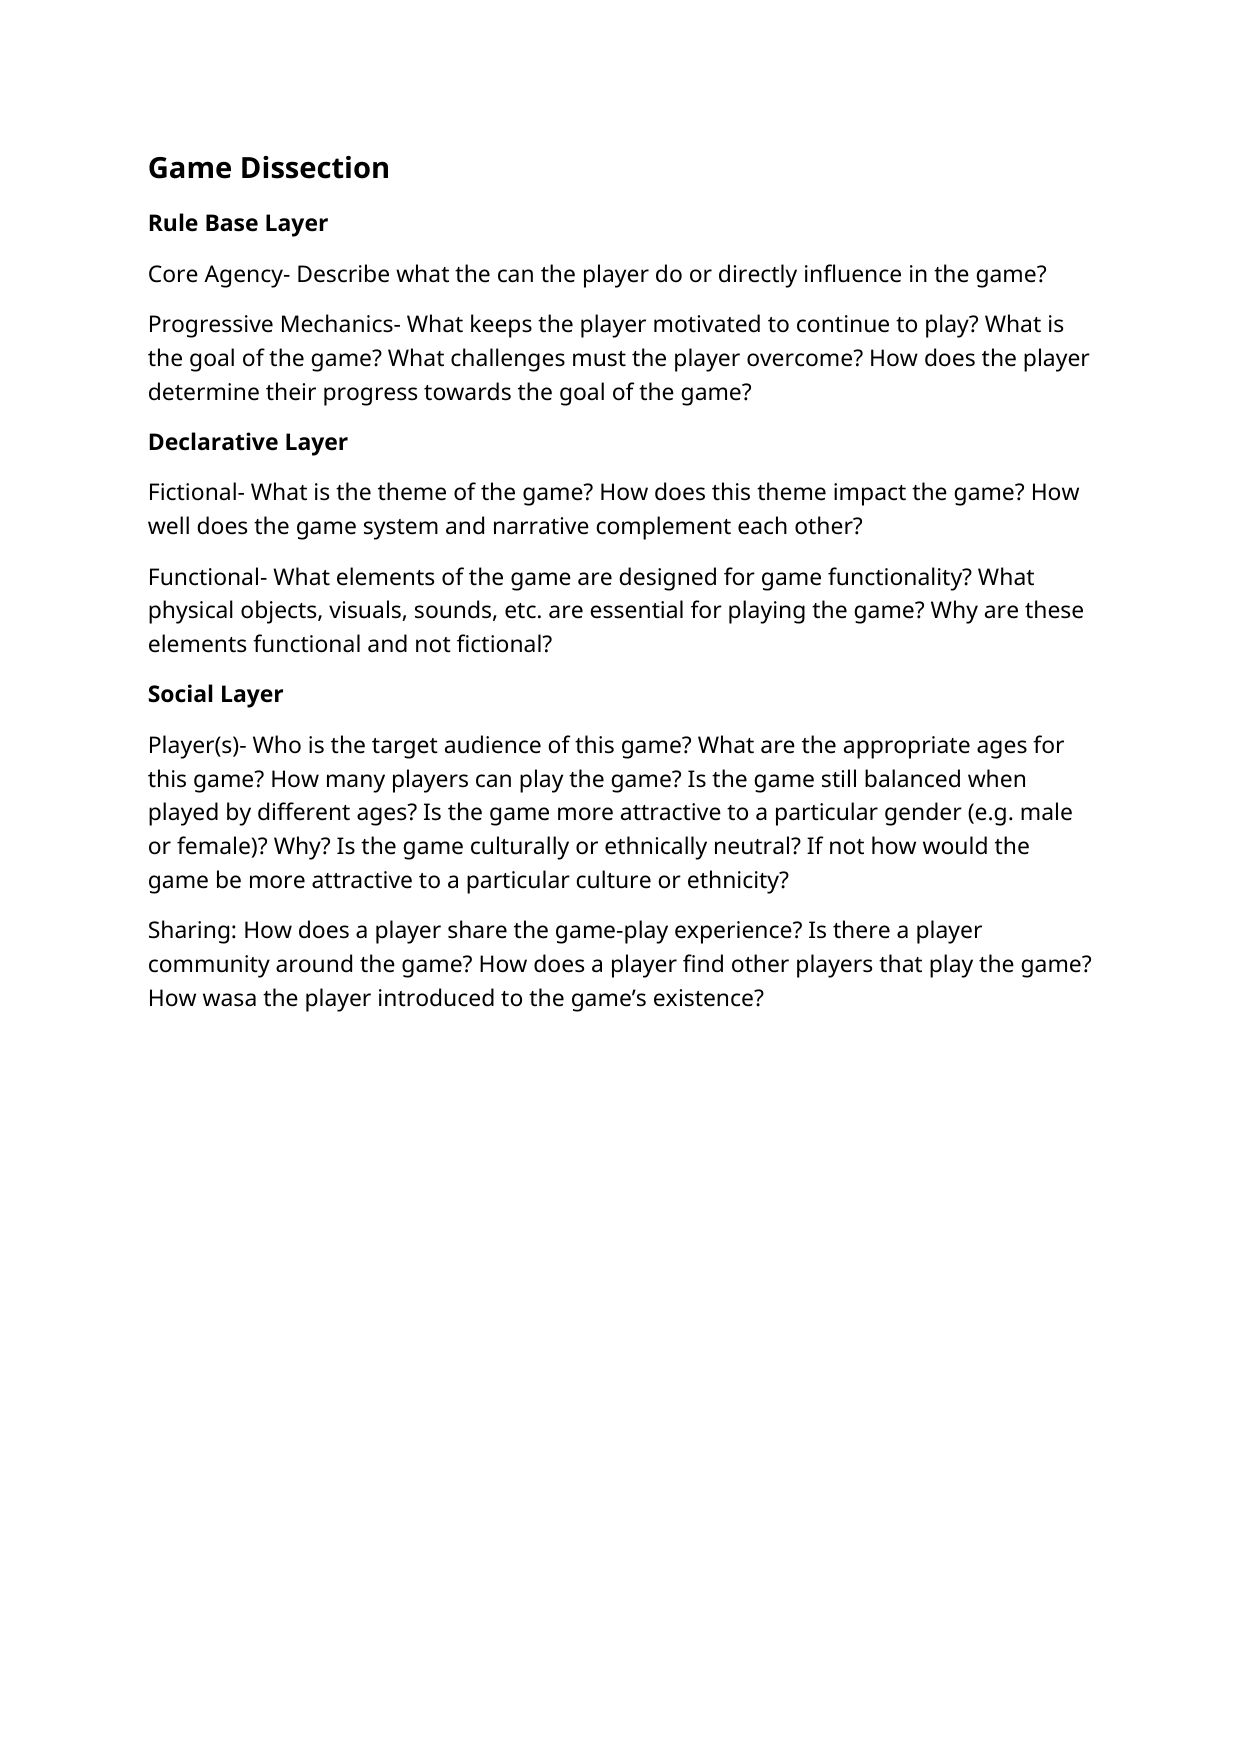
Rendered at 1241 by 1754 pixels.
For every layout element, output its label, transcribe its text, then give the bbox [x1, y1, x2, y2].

text Sharing: How does a player share the game-play experience? Is there a player community around the game? How does a player find other players that play the game? How wasa the player introduced to the game’s existence? [148, 914, 1093, 1013]
text Progressive Mechanics- What keeps the player motivated to continue to play? What is the goal of the game? What challenges must the player overcome? How does the player determine their progress towards the goal of the game? [148, 308, 1093, 407]
text Game Dissection [148, 148, 1093, 187]
text Rule Base Layer [148, 207, 1093, 238]
text Core Agency- Describe what the can the player do or directly influence in the game? [148, 257, 1093, 289]
text Fictional- What is the theme of the game? How does this theme impact the game? How well does the game system and narrative complement each other? [148, 476, 1093, 541]
text Functional- What elements of the game are designed for game functionality? What physical objects, visuals, sounds, etc. are essential for playing the game? Why are these elements functional and not fictional? [148, 560, 1093, 659]
text Declarative Layer [148, 426, 1093, 457]
text Social Layer [148, 678, 1093, 709]
text Player(s)- Who is the target audience of this game? What are the appropriate ages for this game? How many players can play the game? Is the game still balanced when played by different ages? Is the game more attractive to a particular gender (e.g. male or female)? Why? Is the game culturally or ethnically neutral? If not how would the game be more attractive to a particular culture or ethnicity? [148, 729, 1093, 895]
